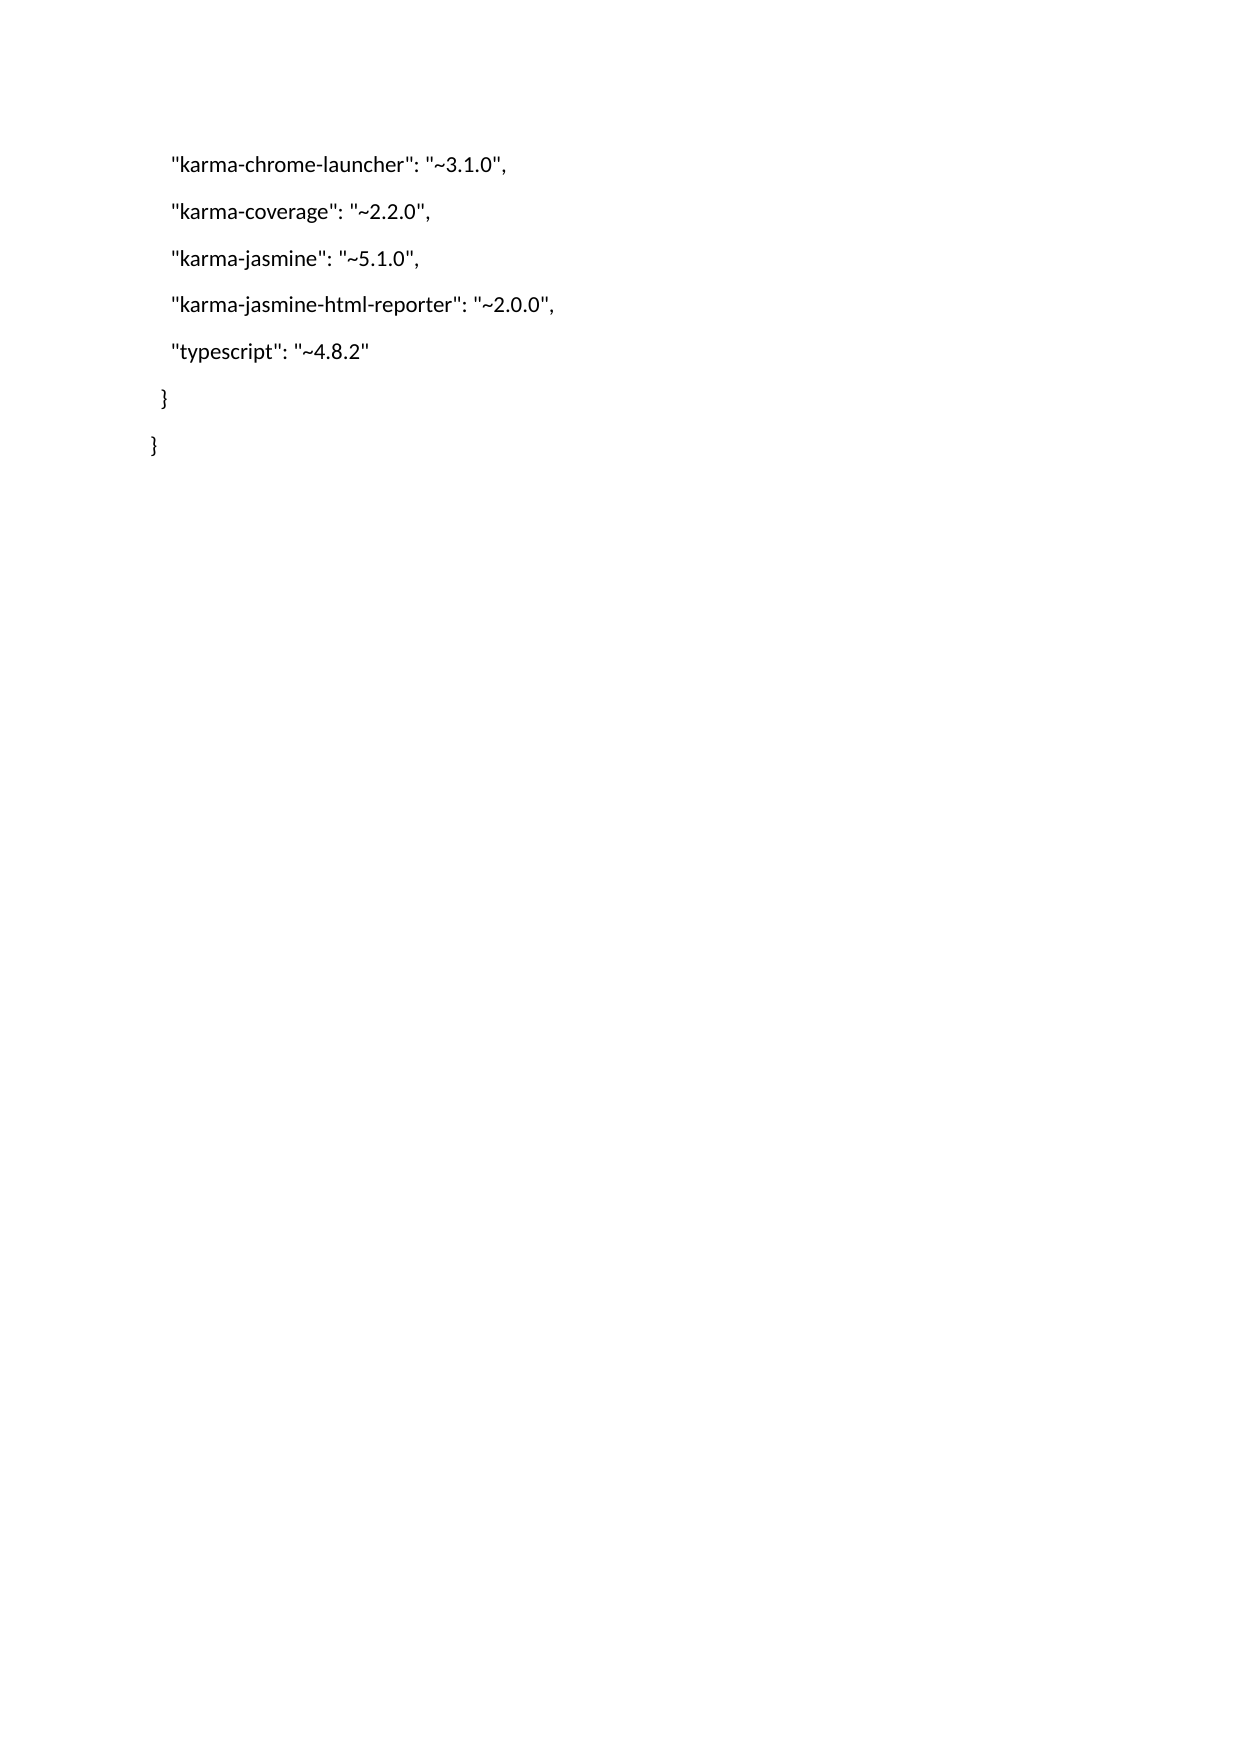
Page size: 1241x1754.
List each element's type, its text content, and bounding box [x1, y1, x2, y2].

text } [150, 384, 1090, 412]
text "karma-chrome-launcher": "~3.1.0", [150, 150, 1090, 178]
text "karma-jasmine": "~5.1.0", [150, 244, 1090, 272]
text } [150, 431, 1090, 459]
text "karma-jasmine-html-reporter": "~2.0.0", [150, 291, 1090, 319]
text "typescript": "~4.8.2" [150, 337, 1090, 366]
text "karma-coverage": "~2.2.0", [150, 197, 1090, 225]
